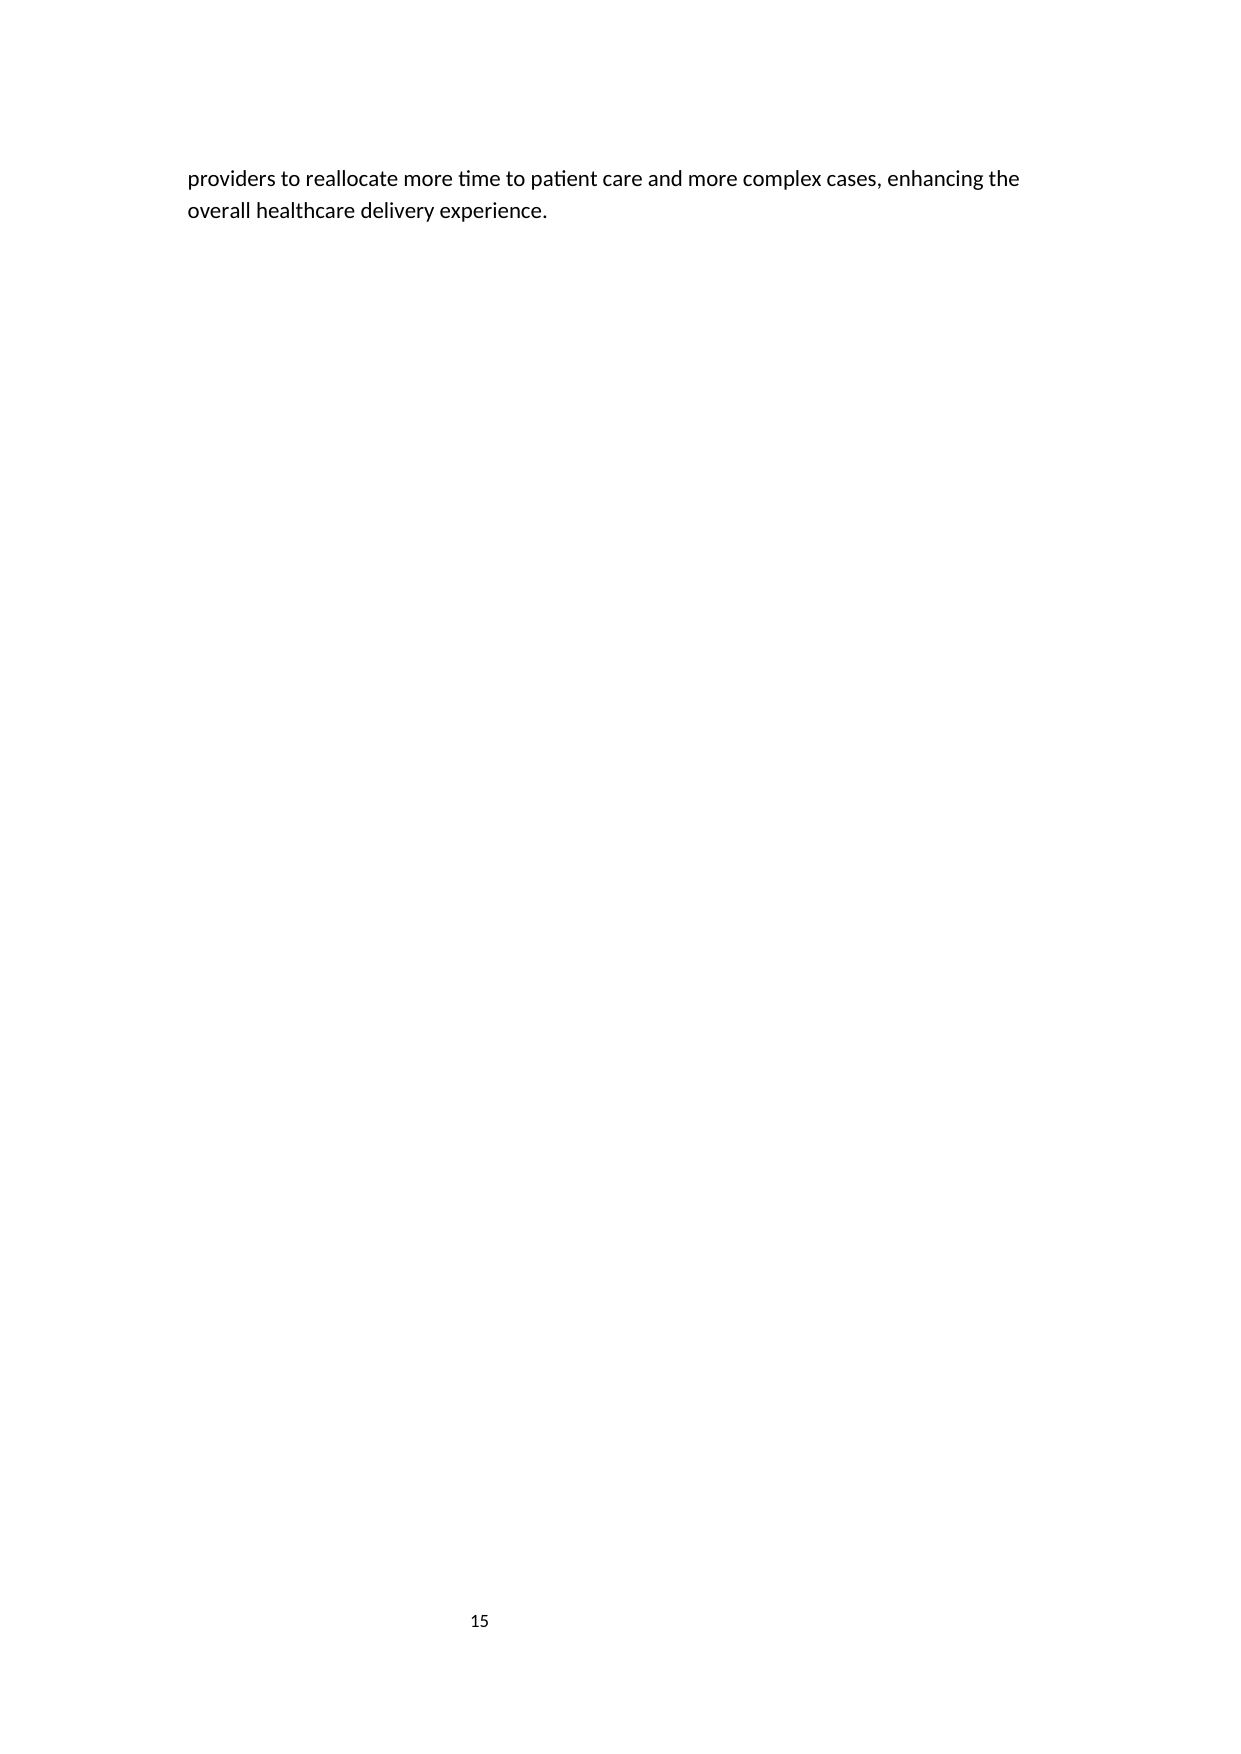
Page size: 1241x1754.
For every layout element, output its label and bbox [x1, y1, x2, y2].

text [187, 162, 1053, 227]
